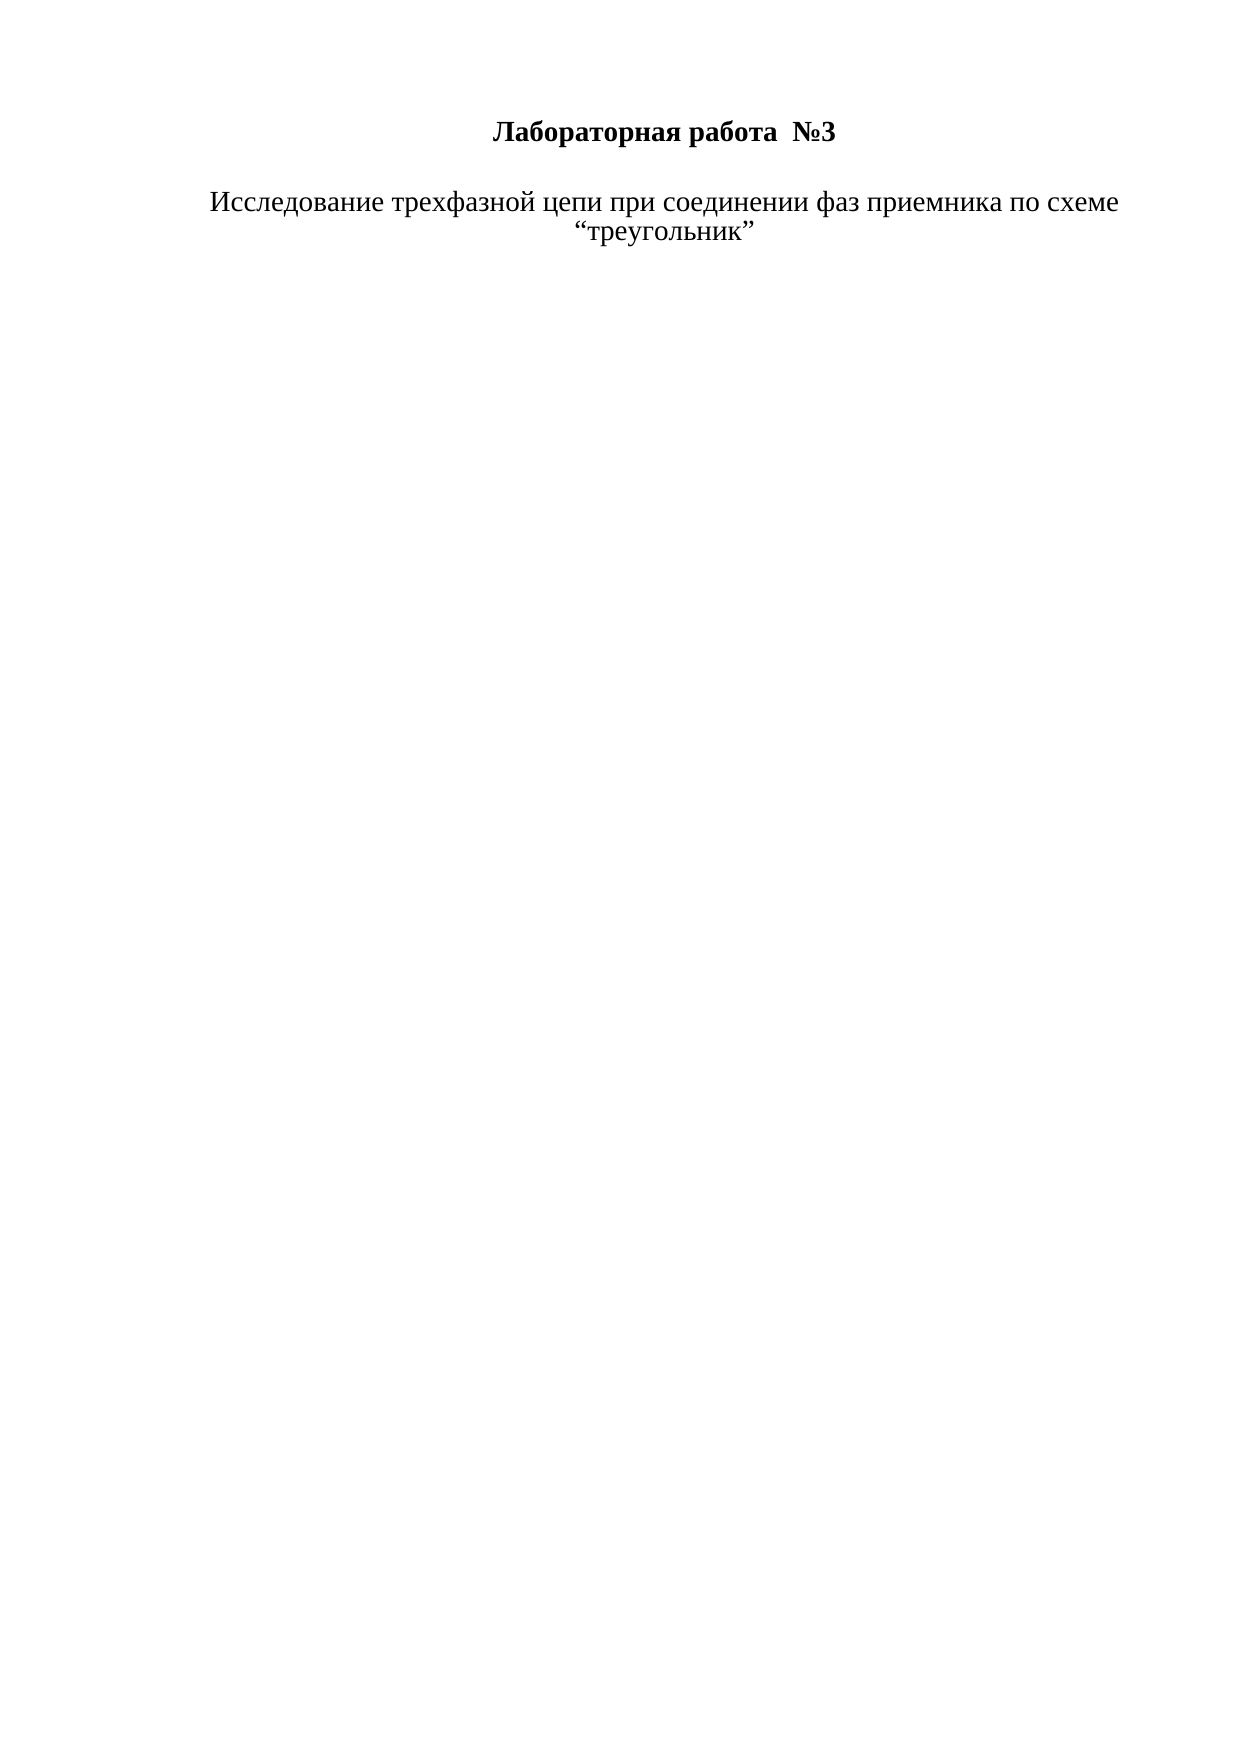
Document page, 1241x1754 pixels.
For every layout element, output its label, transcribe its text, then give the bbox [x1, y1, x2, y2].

text Лабораторная работа №3 [177, 118, 1152, 147]
text Исследование трехфазной цепи при соединении фаз приемника по схеме “треугольник” [177, 188, 1152, 246]
